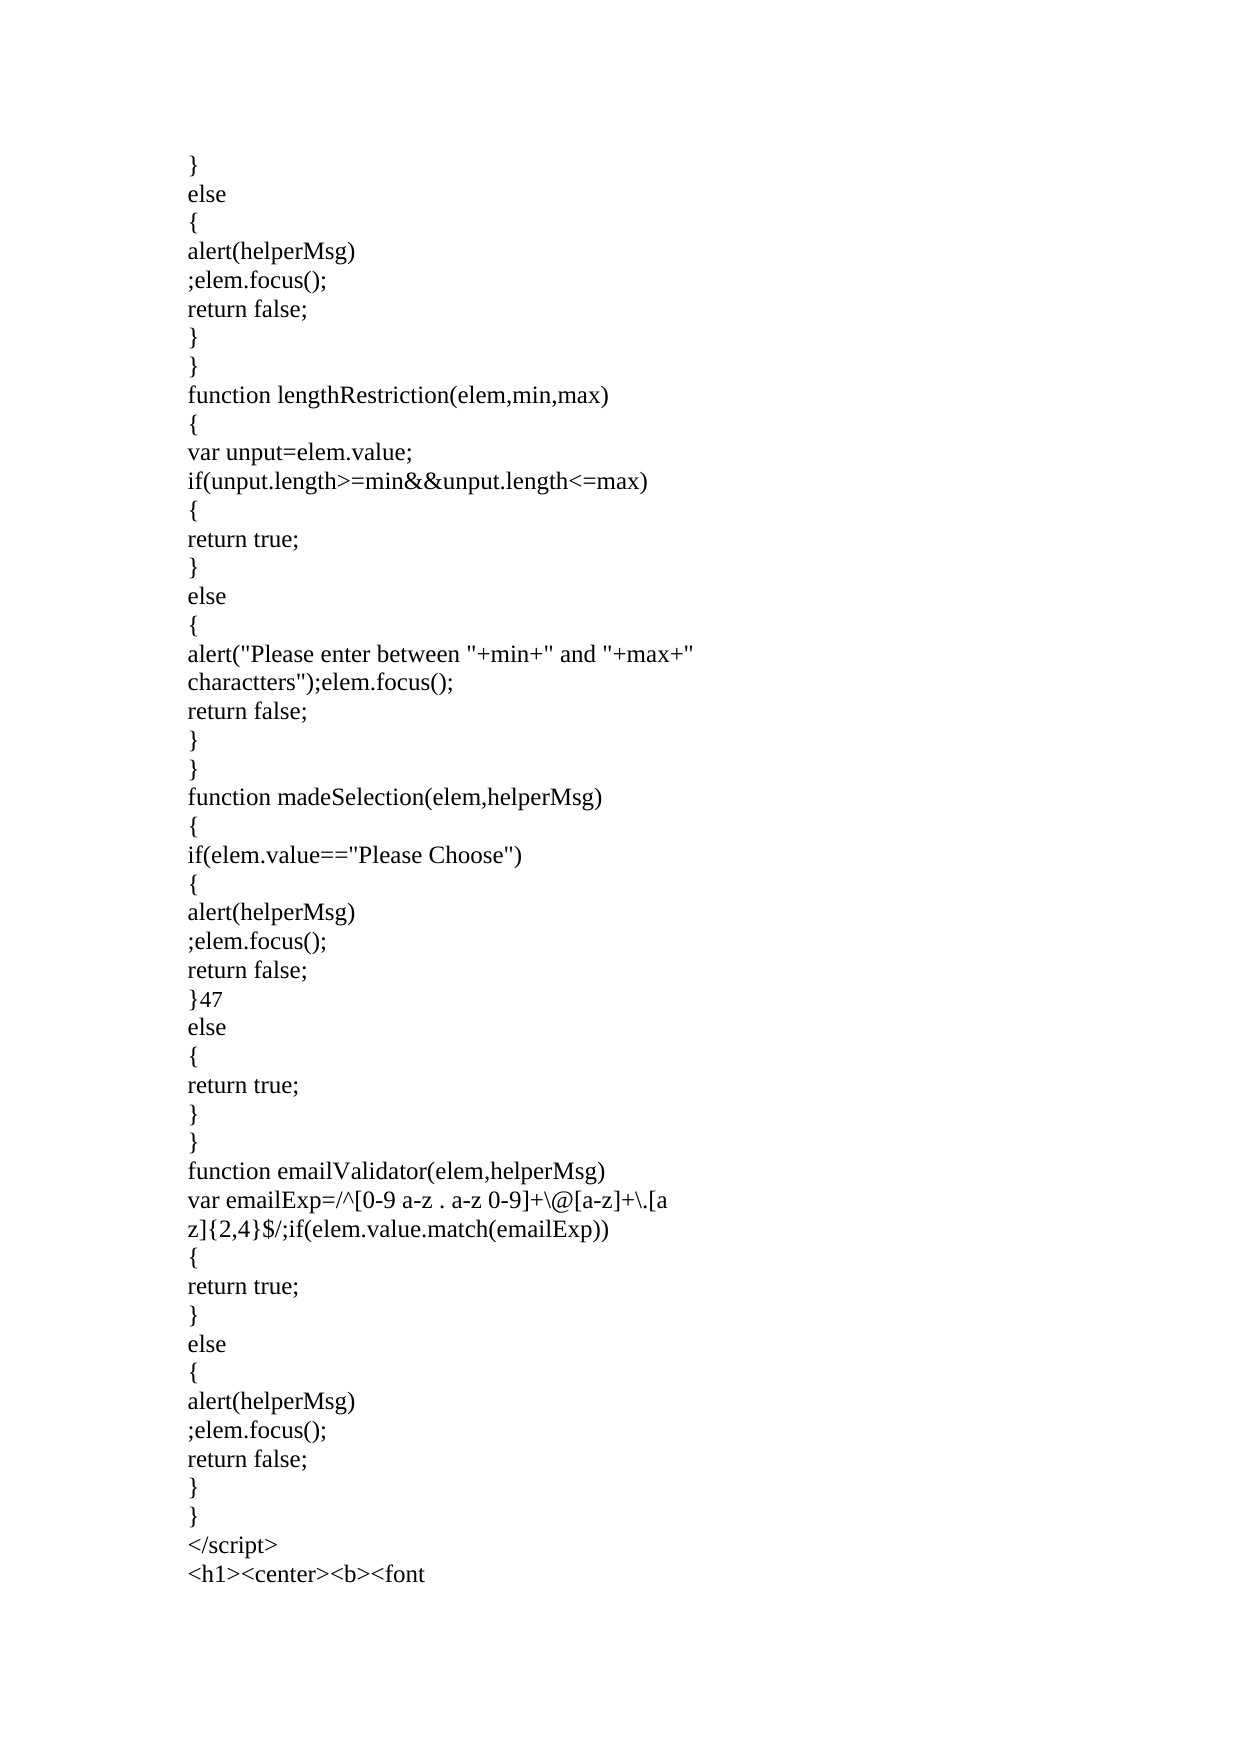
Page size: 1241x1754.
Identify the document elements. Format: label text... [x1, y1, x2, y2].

text else [187, 1012, 1053, 1041]
text else [187, 581, 1053, 610]
text { [187, 207, 1053, 236]
text } [187, 1472, 1053, 1501]
text } [187, 1099, 1053, 1127]
text } [187, 754, 1053, 782]
text return false; [187, 696, 1053, 725]
text var emailExp=/^[0-9 a-z . a-z 0-9]+\@[a-z]+\.[a [187, 1185, 1053, 1214]
text { [187, 1242, 1053, 1271]
text { [187, 811, 1053, 840]
text { [187, 610, 1053, 639]
text { [187, 409, 1053, 437]
text var unput=elem.value; [187, 437, 1053, 466]
text } [187, 150, 1053, 179]
text if(elem.value=="Please Choose") [187, 840, 1053, 869]
text } [187, 1300, 1053, 1329]
text z]{2,4}$/;if(elem.value.match(emailExp)) [187, 1214, 1053, 1242]
text ;elem.focus(); [187, 1415, 1053, 1444]
text else [187, 179, 1053, 207]
text return true; [187, 524, 1053, 552]
text ;elem.focus(); [187, 265, 1053, 294]
text }47 [187, 984, 1053, 1012]
text else [187, 1329, 1053, 1357]
text <h1><center><b><font [187, 1559, 1053, 1587]
text charactters");elem.focus(); [187, 667, 1053, 696]
text alert(helperMsg) [187, 236, 1053, 265]
text } [187, 725, 1053, 754]
text return true; [187, 1070, 1053, 1099]
text return true; [187, 1271, 1053, 1300]
text } [187, 322, 1053, 351]
text } [187, 351, 1053, 380]
text { [187, 1041, 1053, 1070]
text } [187, 1127, 1053, 1156]
text return false; [187, 1444, 1053, 1472]
text function emailValidator(elem,helperMsg) [187, 1156, 1053, 1185]
text </script> [187, 1530, 1053, 1559]
text return false; [187, 955, 1053, 984]
text if(unput.length>=min&&unput.length<=max) [187, 466, 1053, 495]
text } [187, 1501, 1053, 1530]
text function madeSelection(elem,helperMsg) [187, 782, 1053, 811]
text alert("Please enter between "+min+" and "+max+" [187, 639, 1053, 667]
text function lengthRestriction(elem,min,max) [187, 380, 1053, 409]
text { [187, 1357, 1053, 1386]
text ;elem.focus(); [187, 926, 1053, 955]
text alert(helperMsg) [187, 1386, 1053, 1415]
text { [187, 869, 1053, 897]
text return false; [187, 294, 1053, 322]
text alert(helperMsg) [187, 897, 1053, 926]
text } [187, 552, 1053, 581]
text { [187, 495, 1053, 524]
